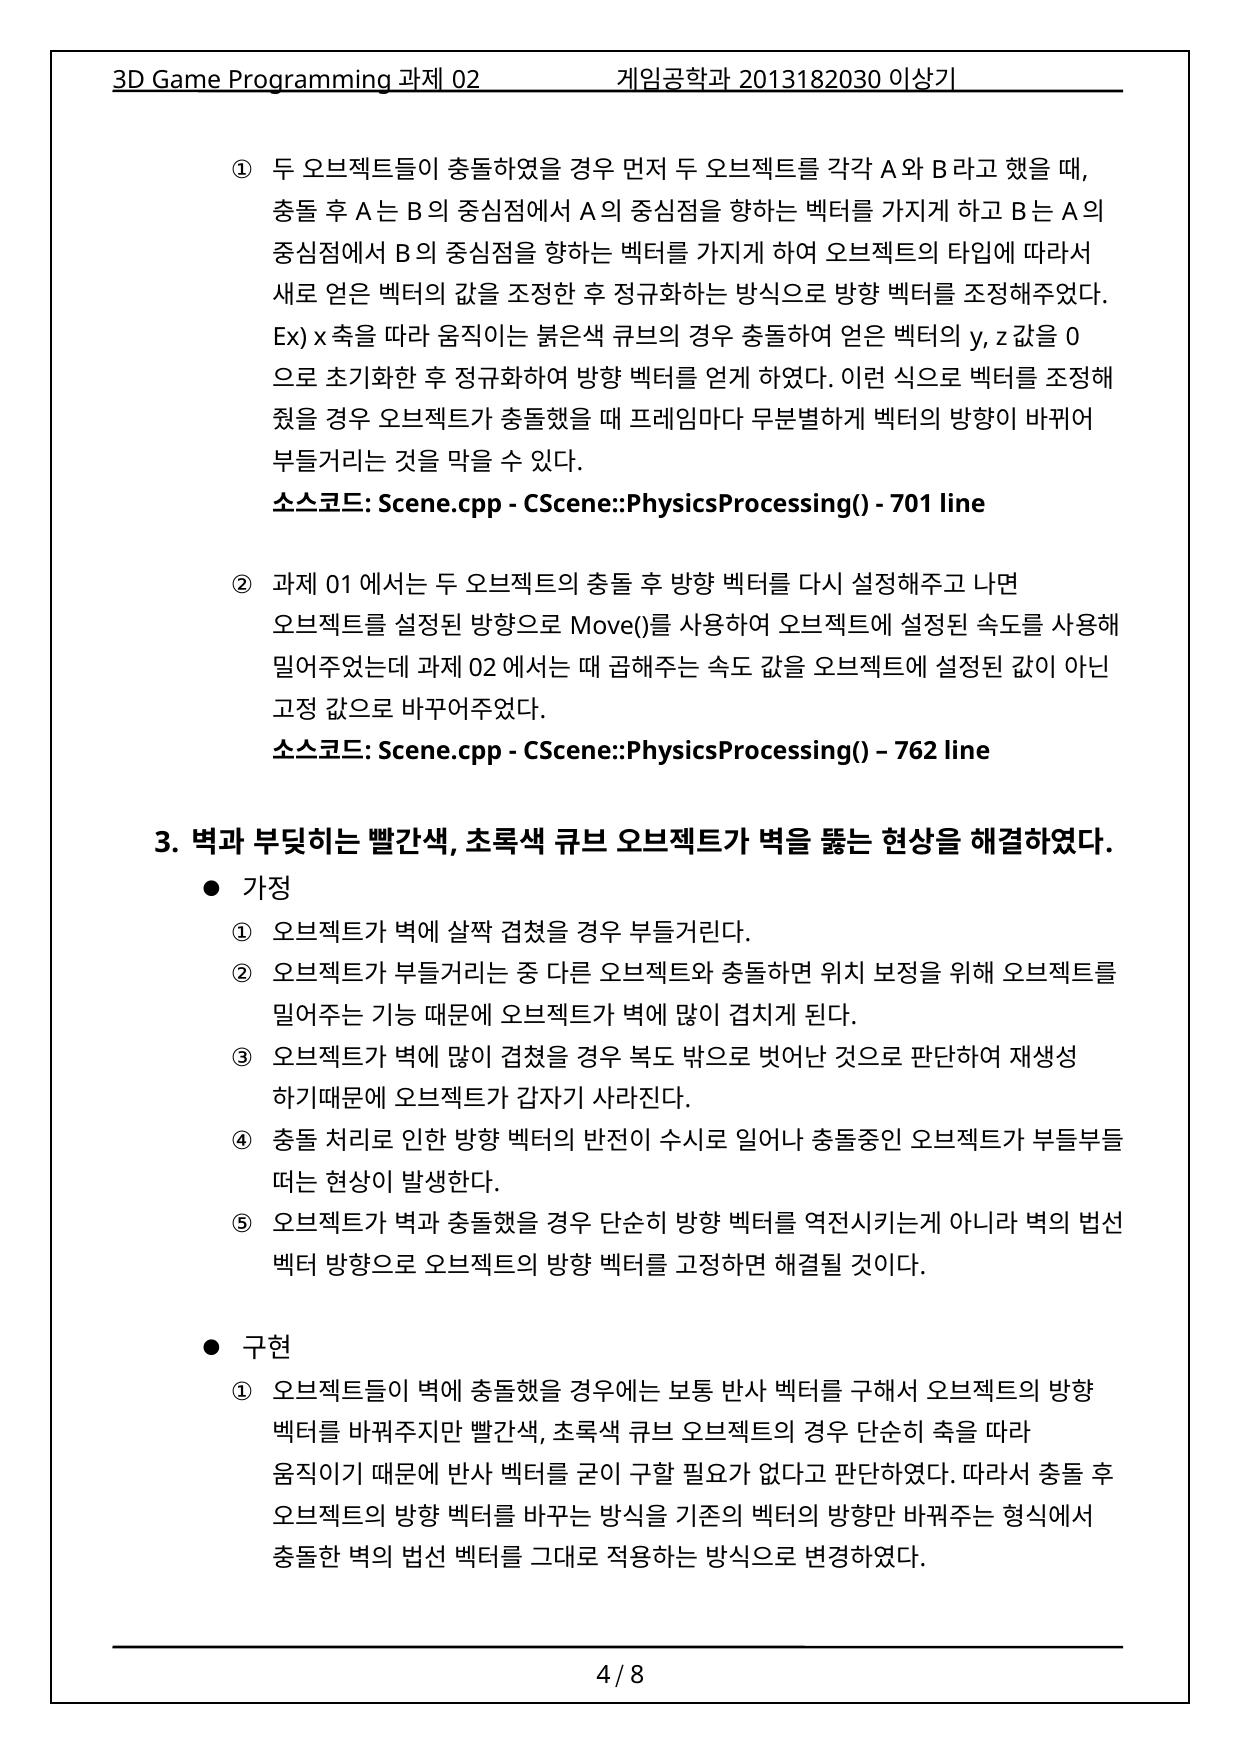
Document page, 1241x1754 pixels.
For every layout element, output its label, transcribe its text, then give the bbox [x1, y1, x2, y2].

list 두 오브젝트들이 충돌하였을 경우 먼저 두 오브젝트를 각각 A와 B라고 했을 때, 충돌 후 A는 B의 중심점에서 A의 중심점을 향하는 벡터를 가지게 하고 B는 A의 중심점에서 B의 중심점을 향하는 벡터를 가지게 하여 오브젝트의 타입에 따라서 새로 얻은 벡터의 값을 조정한 후 정규화하는 방식으로 방향 벡터를 조정해주었다. [231, 150, 1128, 311]
list 오브젝트가 벽과 충돌했을 경우 단순히 방향 벡터를 역전시키는게 아니라 벽의 법선 벡터 방향으로 오브젝트의 방향 벡터를 고정하면 해결될 것이다. [231, 1204, 1128, 1282]
list 오브젝트가 벽에 살짝 겹쳤을 경우 부들거린다. [231, 912, 1128, 948]
list 오브젝트가 부들거리는 중 다른 오브젝트와 충돌하면 위치 보정을 위해 오브젝트를 밀어주는 기능 때문에 오브젝트가 벽에 많이 겹치게 된다. [231, 954, 1128, 1032]
list 구현 [201, 1326, 1128, 1365]
list Ex) x축을 따라 움직이는 붉은색 큐브의 경우 충돌하여 얻은 벡터의 y, z값을 0으로 초기화한 후 정규화하여 방향 벡터를 얻게 하였다. 이런 식으로 벡터를 조정해 줬을 경우 오브젝트가 충돌했을 때 프레임마다 무분별하게 벡터의 방향이 바뀌어 부들거리는 것을 막을 수 있다. [272, 317, 1128, 478]
list 벽과 부딪히는 빨간색, 초록색 큐브 오브젝트가 벽을 뚫는 현상을 해결하였다. [154, 818, 1128, 861]
list 충돌 처리로 인한 방향 벡터의 반전이 수시로 일어나 충돌중인 오브젝트가 부들부들 떠는 현상이 발생한다. [231, 1120, 1128, 1198]
list 오브젝트가 벽에 많이 겹쳤을 경우 복도 밖으로 벗어난 것으로 판단하여 재생성 하기때문에 오브젝트가 갑자기 사라진다. [231, 1037, 1128, 1115]
list 오브젝트들이 벽에 충돌했을 경우에는 보통 반사 벡터를 구해서 오브젝트의 방향 벡터를 바꿔주지만 빨간색, 초록색 큐브 오브젝트의 경우 단순히 축을 따라 움직이기 때문에 반사 벡터를 굳이 구할 필요가 없다고 판단하였다. 따라서 충돌 후 오브젝트의 방향 벡터를 바꾸는 방식을 기존의 벡터의 방향만 바꿔주는 형식에서 충돌한 벽의 법선 벡터를 그대로 적용하는 방식으로 변경하였다. [231, 1371, 1128, 1574]
list 과제 01에서는 두 오브젝트의 충돌 후 방향 벡터를 다시 설정해주고 나면 오브젝트를 설정된 방향으로 Move()를 사용하여 오브젝트에 설정된 속도를 사용해 밀어주었는데 과제02에서는 때 곱해주는 속도 값을 오브젝트에 설정된 값이 아닌 고정 값으로 바꾸어주었다. [231, 564, 1128, 725]
list 소스코드: Scene.cpp - CScene::PhysicsProcessing() – 762 line [272, 731, 1128, 767]
list 가정 [201, 867, 1128, 906]
list 소스코드: Scene.cpp - CScene::PhysicsProcessing() - 701 line [272, 483, 1128, 519]
